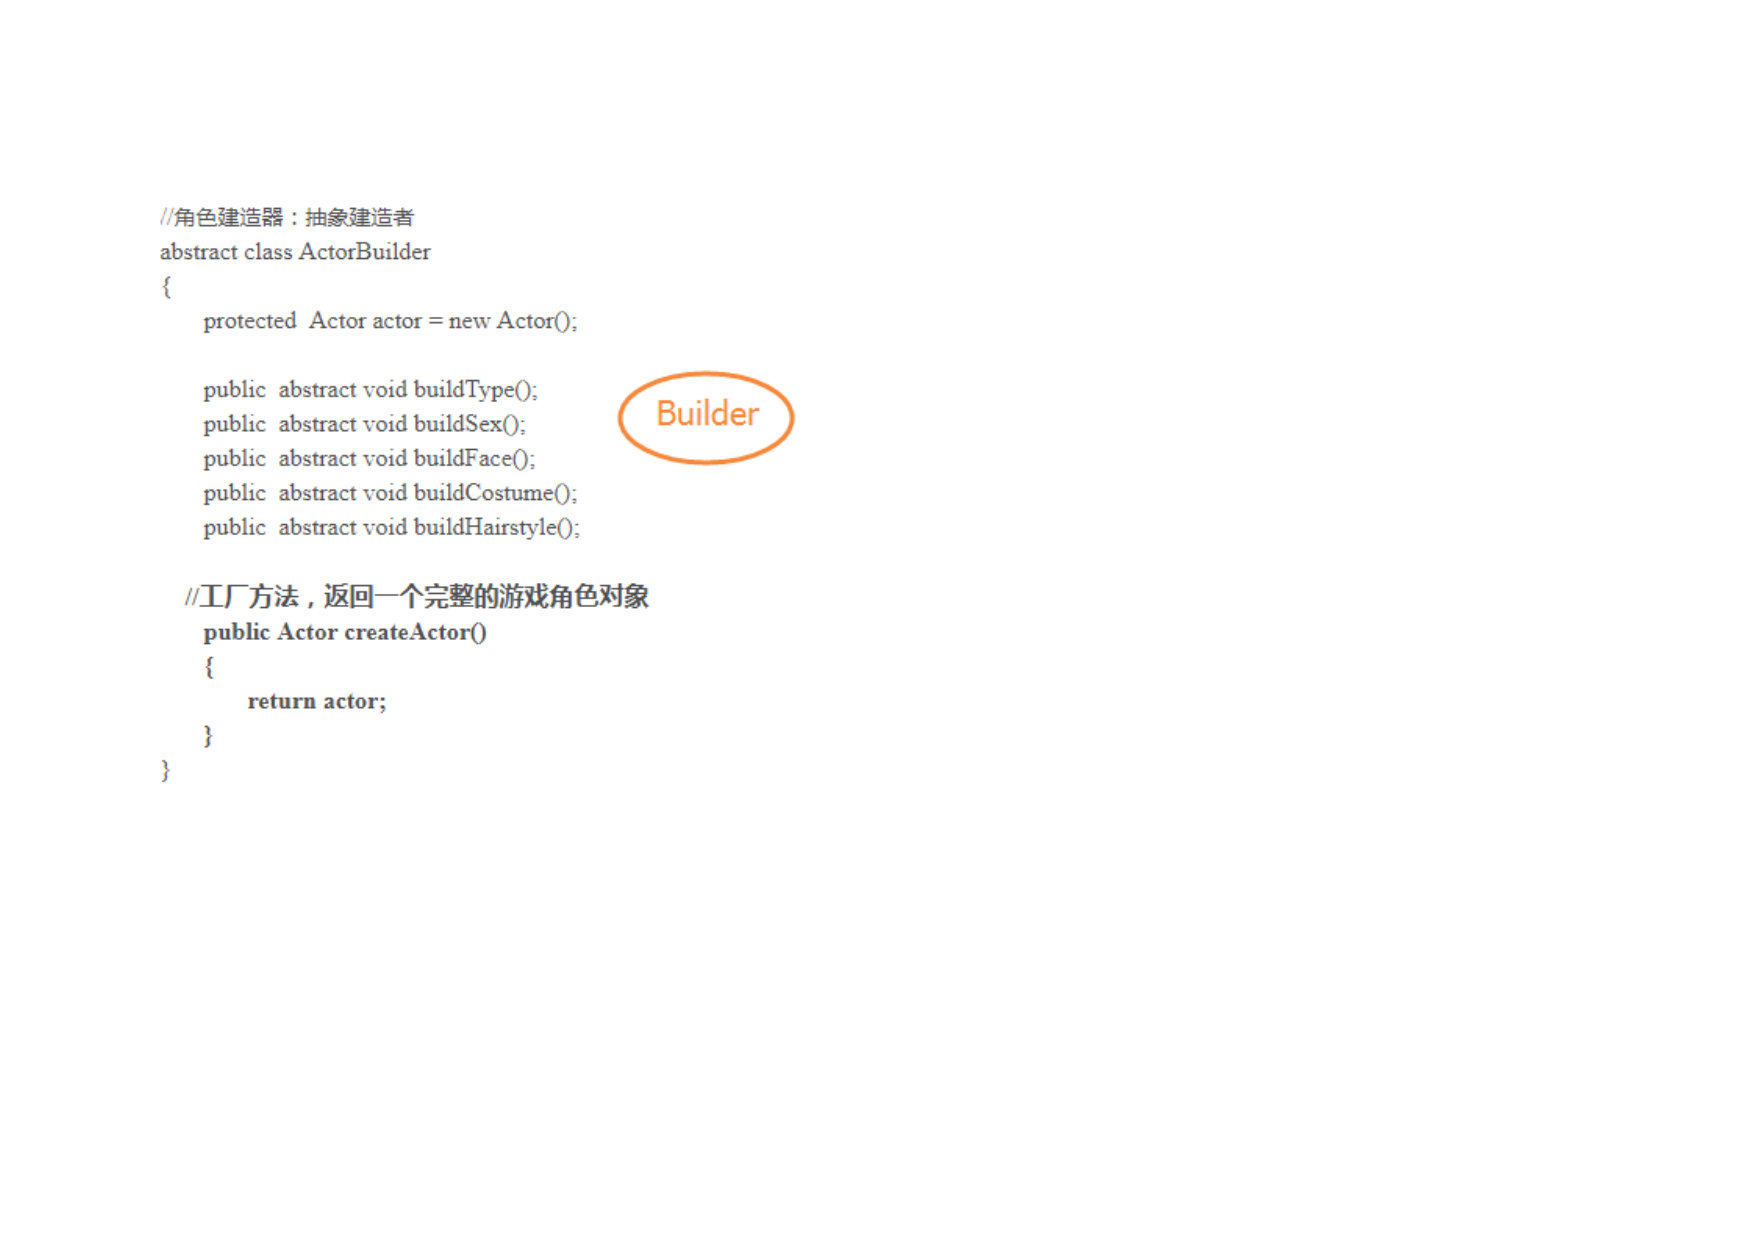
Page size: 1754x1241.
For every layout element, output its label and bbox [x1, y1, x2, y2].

picture [150, 197, 966, 787]
